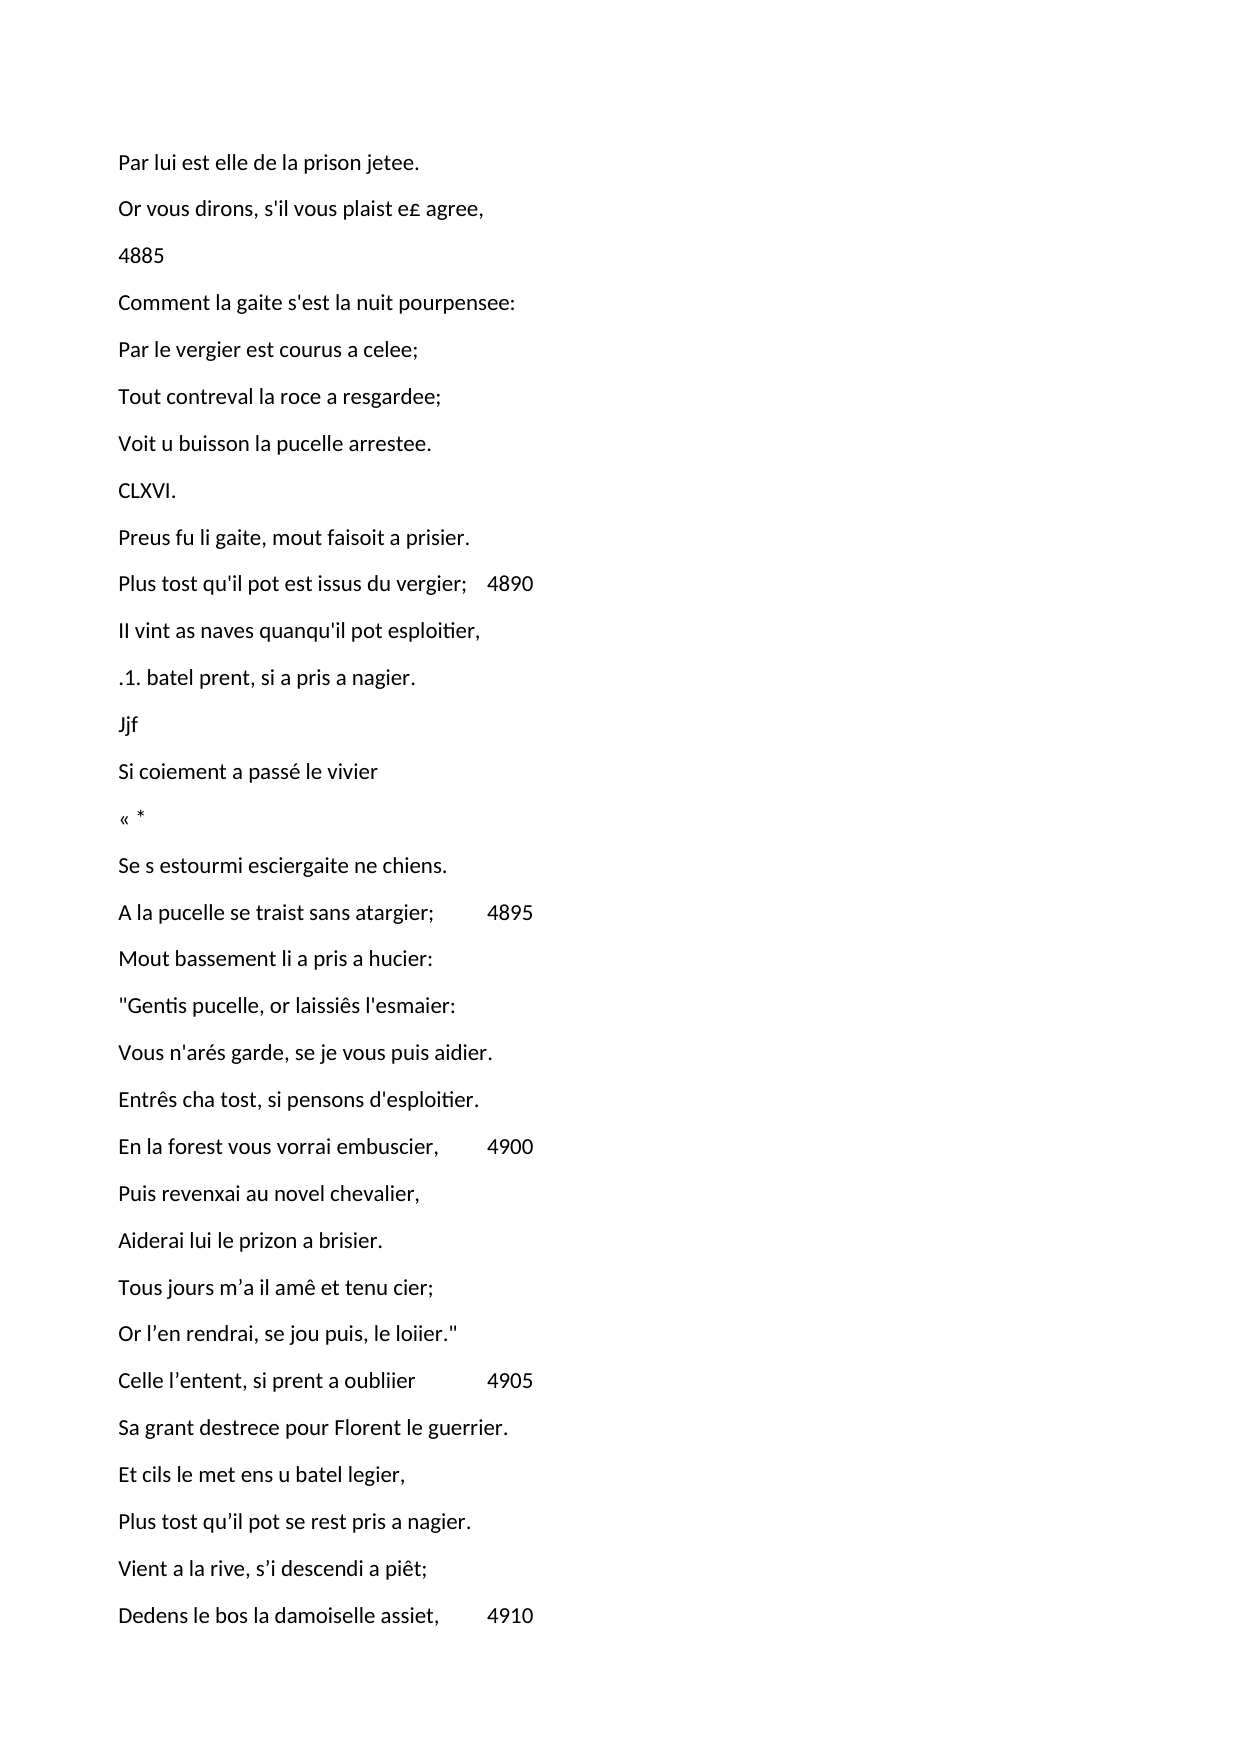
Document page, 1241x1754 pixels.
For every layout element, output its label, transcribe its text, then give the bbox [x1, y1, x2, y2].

text Jjf [118, 710, 1122, 738]
text CLXVI. [118, 476, 1122, 504]
text Par le vergier est courus a celee; [118, 335, 1122, 363]
text Aiderai lui le prizon a brisier. [118, 1226, 1122, 1254]
text Comment la gaite s'est la nuit pourpensee: [118, 288, 1122, 316]
text Celle l’entent, si prent a oubliier 4905 [118, 1366, 1122, 1394]
text Si coiement a passé le vivier [118, 757, 1122, 785]
text II vint as naves quanqu'il pot esploitier, [118, 616, 1122, 644]
text Par lui est elle de la prison jetee. [118, 148, 1122, 176]
text Puis revenxai au novel chevalier, [118, 1179, 1122, 1207]
text Entrês cha tost, si pensons d'esploitier. [118, 1085, 1122, 1113]
text 4885 [118, 241, 1122, 269]
text Or l’en rendrai, se jou puis, le loiier." [118, 1319, 1122, 1347]
text "Gentis pucelle, or laissiês l'esmaier: [118, 991, 1122, 1019]
text Voit u buisson la pucelle arrestee. [118, 429, 1122, 457]
text Tous jours m’a il amê et tenu cier; [118, 1273, 1122, 1301]
text A la pucelle se traist sans atargier; 4895 [118, 898, 1122, 926]
text Plus tost qu’il pot se rest pris a nagier. [118, 1507, 1122, 1535]
text Tout contreval la roce a resgardee; [118, 382, 1122, 410]
text Plus tost qu'il pot est issus du vergier; 4890 [118, 569, 1122, 597]
text Dedens le bos la damoiselle assiet, 4910 [118, 1601, 1122, 1629]
text Vient a la rive, s’i descendi a piêt; [118, 1554, 1122, 1582]
text Sa grant destrece pour Florent le guerrier. [118, 1413, 1122, 1441]
text .1. batel prent, si a pris a nagier. [118, 663, 1122, 691]
text Or vous dirons, s'il vous plaist e£ agree, [118, 194, 1122, 222]
text En la forest vous vorrai embuscier, 4900 [118, 1132, 1122, 1160]
text Et cils le met ens u batel legier, [118, 1460, 1122, 1488]
text Se s estourmi esciergaite ne chiens. [118, 851, 1122, 879]
text « * [118, 804, 1122, 832]
text Vous n'arés garde, se je vous puis aidier. [118, 1038, 1122, 1066]
text Preus fu li gaite, mout faisoit a prisier. [118, 523, 1122, 551]
text Mout bassement li a pris a hucier: [118, 944, 1122, 972]
